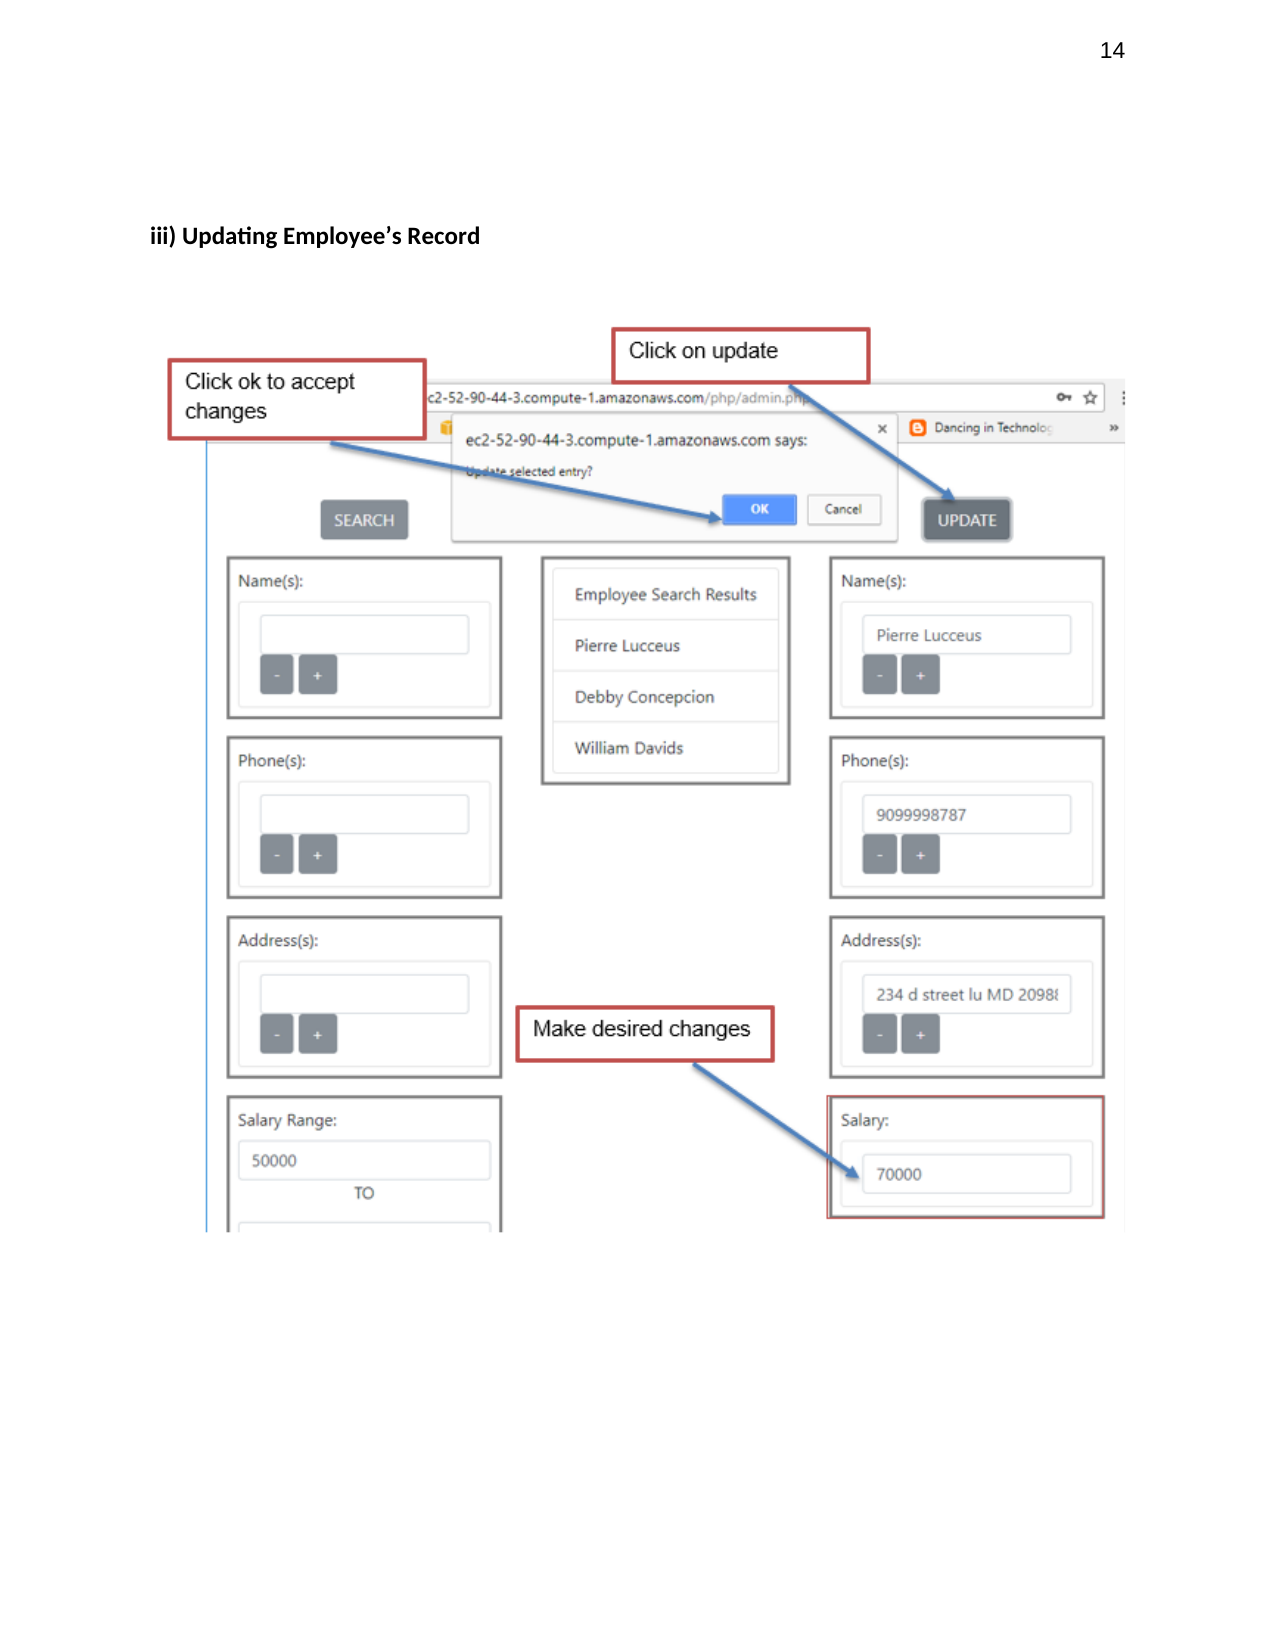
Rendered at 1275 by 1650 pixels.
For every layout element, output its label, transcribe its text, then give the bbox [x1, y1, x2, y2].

text iii) Updating Employee’s Record [150, 220, 1125, 251]
picture [150, 290, 1125, 1259]
